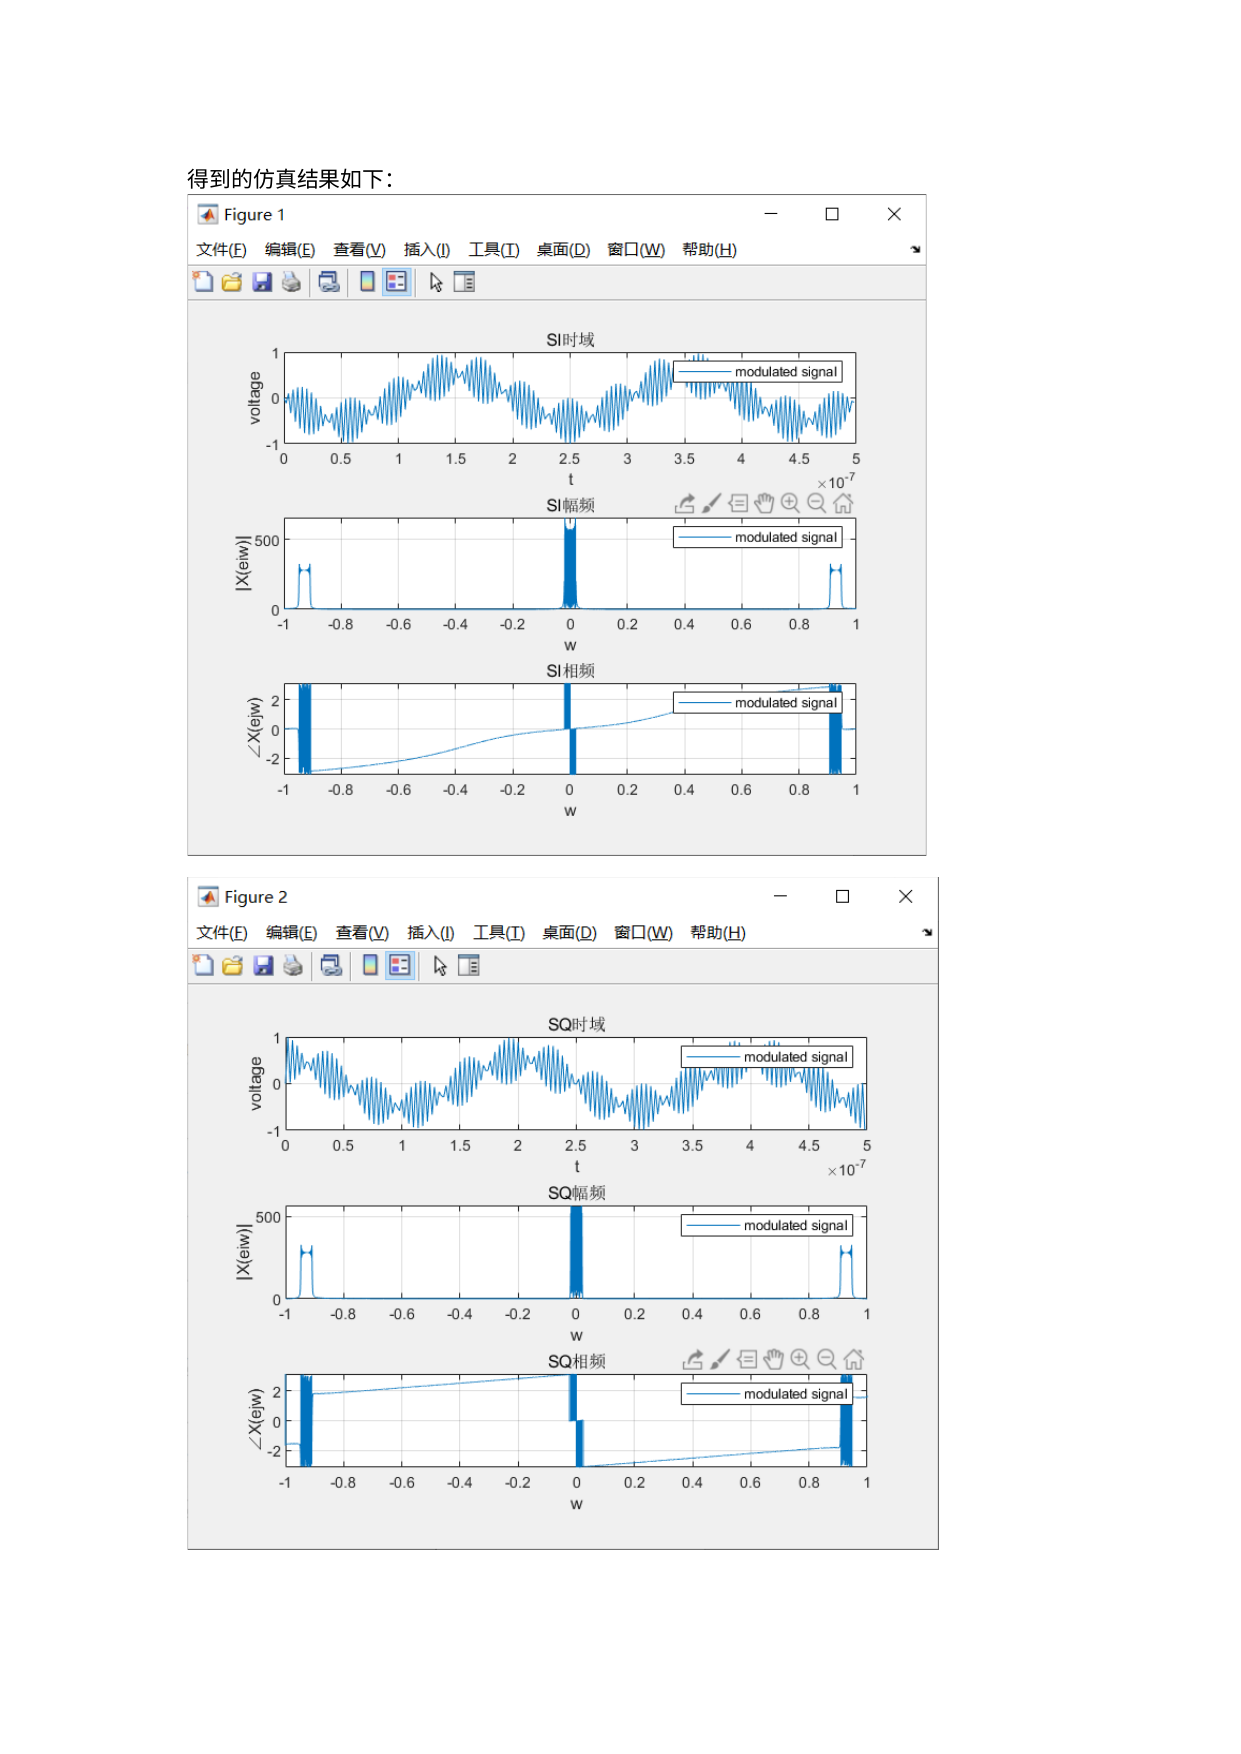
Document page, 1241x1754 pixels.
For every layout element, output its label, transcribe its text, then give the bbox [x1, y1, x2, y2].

text 得到的仿真结果如下： [187, 162, 1053, 194]
picture [187, 877, 939, 1550]
picture [187, 194, 927, 856]
